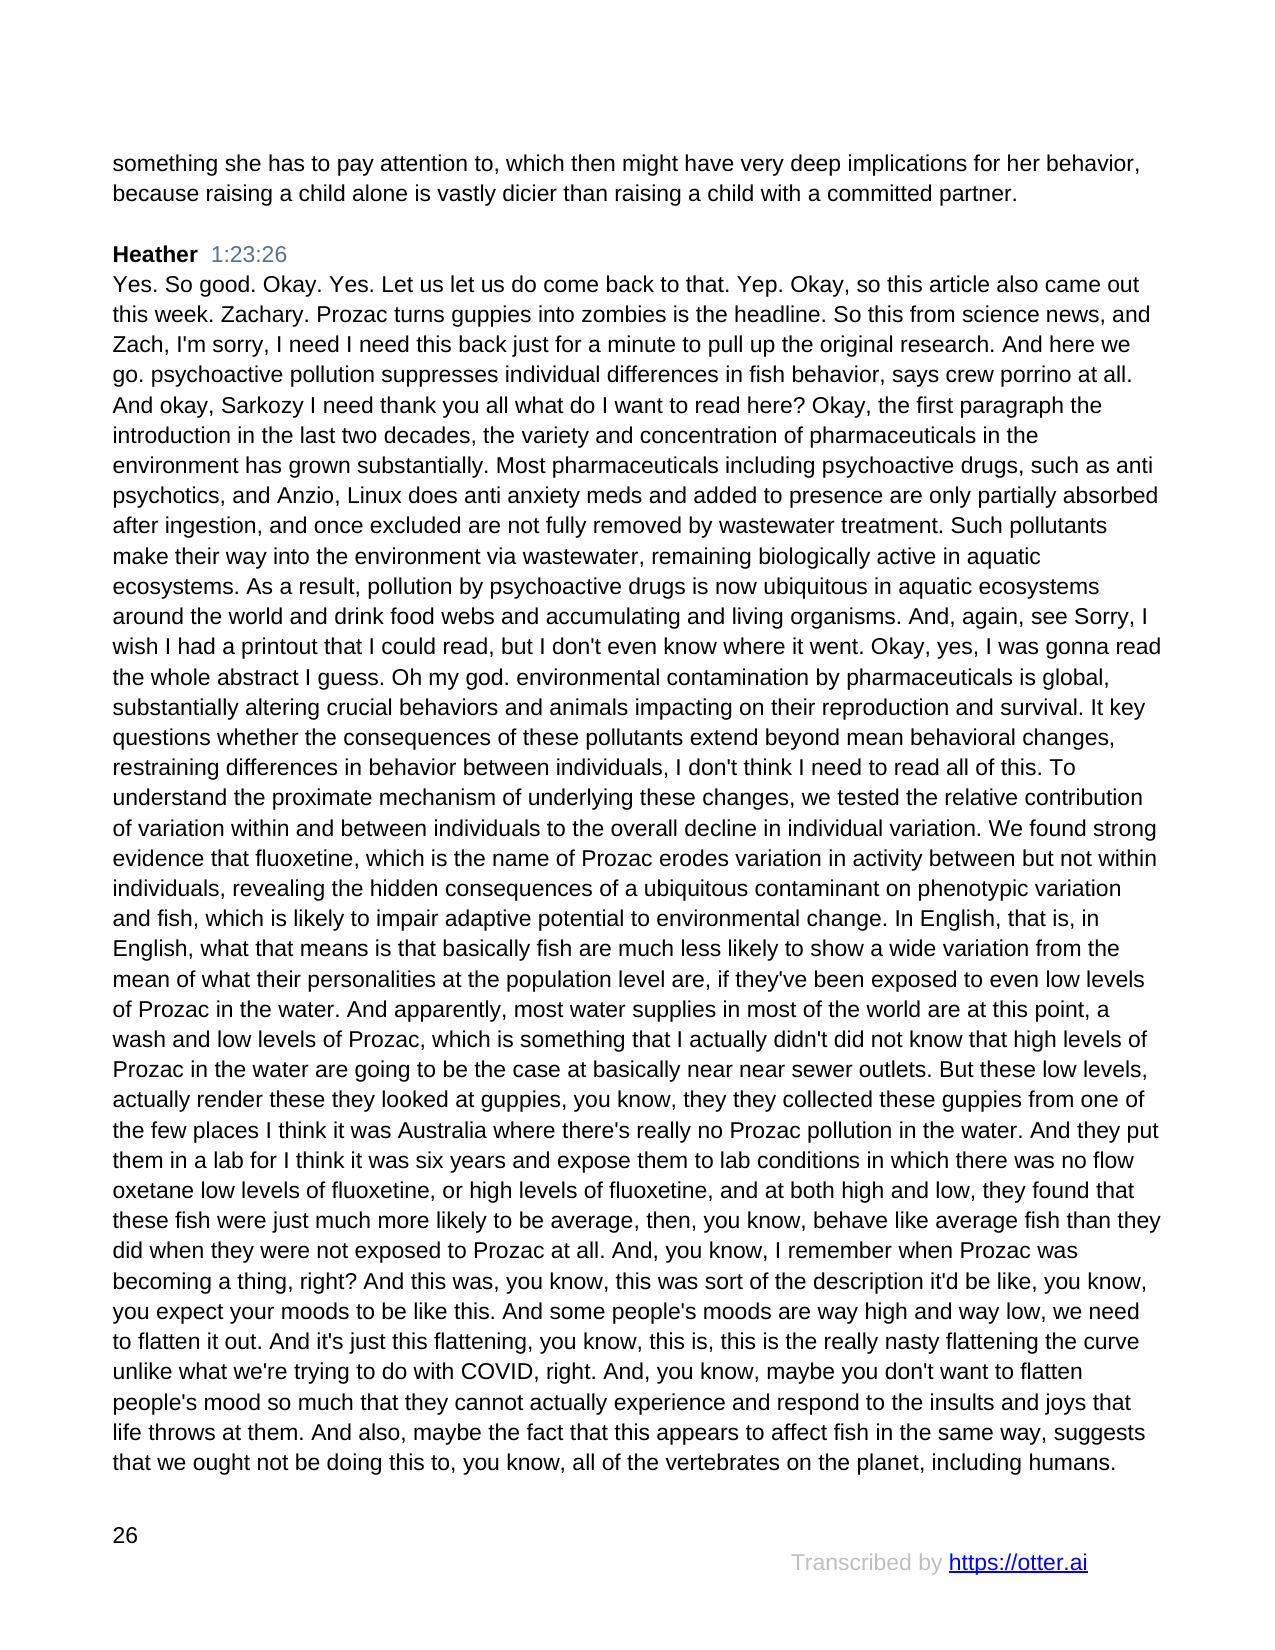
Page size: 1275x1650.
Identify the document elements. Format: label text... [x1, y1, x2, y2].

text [112, 150, 1162, 207]
text Heather 1:23:26 [112, 241, 1162, 267]
text Yes. So good. Okay. Yes. Let us let us do come back to that. Yep. Okay, so this article also came out this week. Zachary. Prozac turns guppies into zombies is the headline. So this from science news, and Zach, I'm sorry, I need I need this back just for a minute to pull up the original research. And here we go. psychoactive pollution suppresses individual differences in fish behavior, says crew porrino at all. And okay, Sarkozy I need thank you all what do I want to read here? Okay, the first paragraph the introduction in the last two decades, the variety and concentration of pharmaceuticals in the environment has grown substantially. Most pharmaceuticals including psychoactive drugs, such as anti psychotics, and Anzio, Linux does anti anxiety meds and added to presence are only partially absorbed after ingestion, and once excluded are not fully removed by wastewater treatment. Such pollutants make their way into the environment via wastewater, remaining biologically active in aquatic ecosystems. As a result, pollution by psychoactive drugs is now ubiquitous in aquatic ecosystems around the world and drink food webs and accumulating and living organisms. And, again, see Sorry, I wish I had a printout that I could read, but I don't even know where it went. Okay, yes, I was gonna read the whole abstract I guess. Oh my god. environmental contamination by pharmaceuticals is global, substantially altering crucial behaviors and animals impacting on their reproduction and survival. It key questions whether the consequences of these pollutants extend beyond mean behavioral changes, restraining differences in behavior between individuals, I don't think I need to read all of this. To understand the proximate mechanism of underlying these changes, we tested the relative contribution of variation within and between individuals to the overall decline in individual variation. We found strong evidence that fluoxetine, which is the name of Prozac erodes variation in activity between but not within individuals, revealing the hidden consequences of a ubiquitous contaminant on phenotypic variation and fish, which is likely to impair adaptive potential to environmental change. In English, that is, in English, what that means is that basically fish are much less likely to show a wide variation from the mean of what their personalities at the population level are, if they've been exposed to even low levels of Prozac in the water. And apparently, most water supplies in most of the world are at this point, a wash and low levels of Prozac, which is something that I actually didn't did not know that high levels of Prozac in the water are going to be the case at basically near near sewer outlets. But these low levels, actually render these they looked at guppies, you know, they they collected these guppies from one of the few places I think it was Australia where there's really no Prozac pollution in the water. And they put them in a lab for I think it was six years and expose them to lab conditions in which there was no flow oxetane low levels of fluoxetine, or high levels of fluoxetine, and at both high and low, they found that these fish were just much more likely to be average, then, you know, behave like average fish than they did when they were not exposed to Prozac at all. And, you know, I remember when Prozac was becoming a thing, right? And this was, you know, this was sort of the description it'd be like, you know, you expect your moods to be like this. And some people's moods are way high and way low, we need to flatten it out. And it's just this flattening, you know, this is, this is the really nasty flattening the curve unlike what we're trying to do with COVID, right. And, you know, maybe you don't want to flatten people's mood so much that they cannot actually experience and respond to the insults and joys that life throws at them. And also, maybe the fact that this appears to affect fish in the same way, suggests that we ought not be doing this to, you know, all of the vertebrates on the planet, including humans. [112, 271, 1162, 1475]
